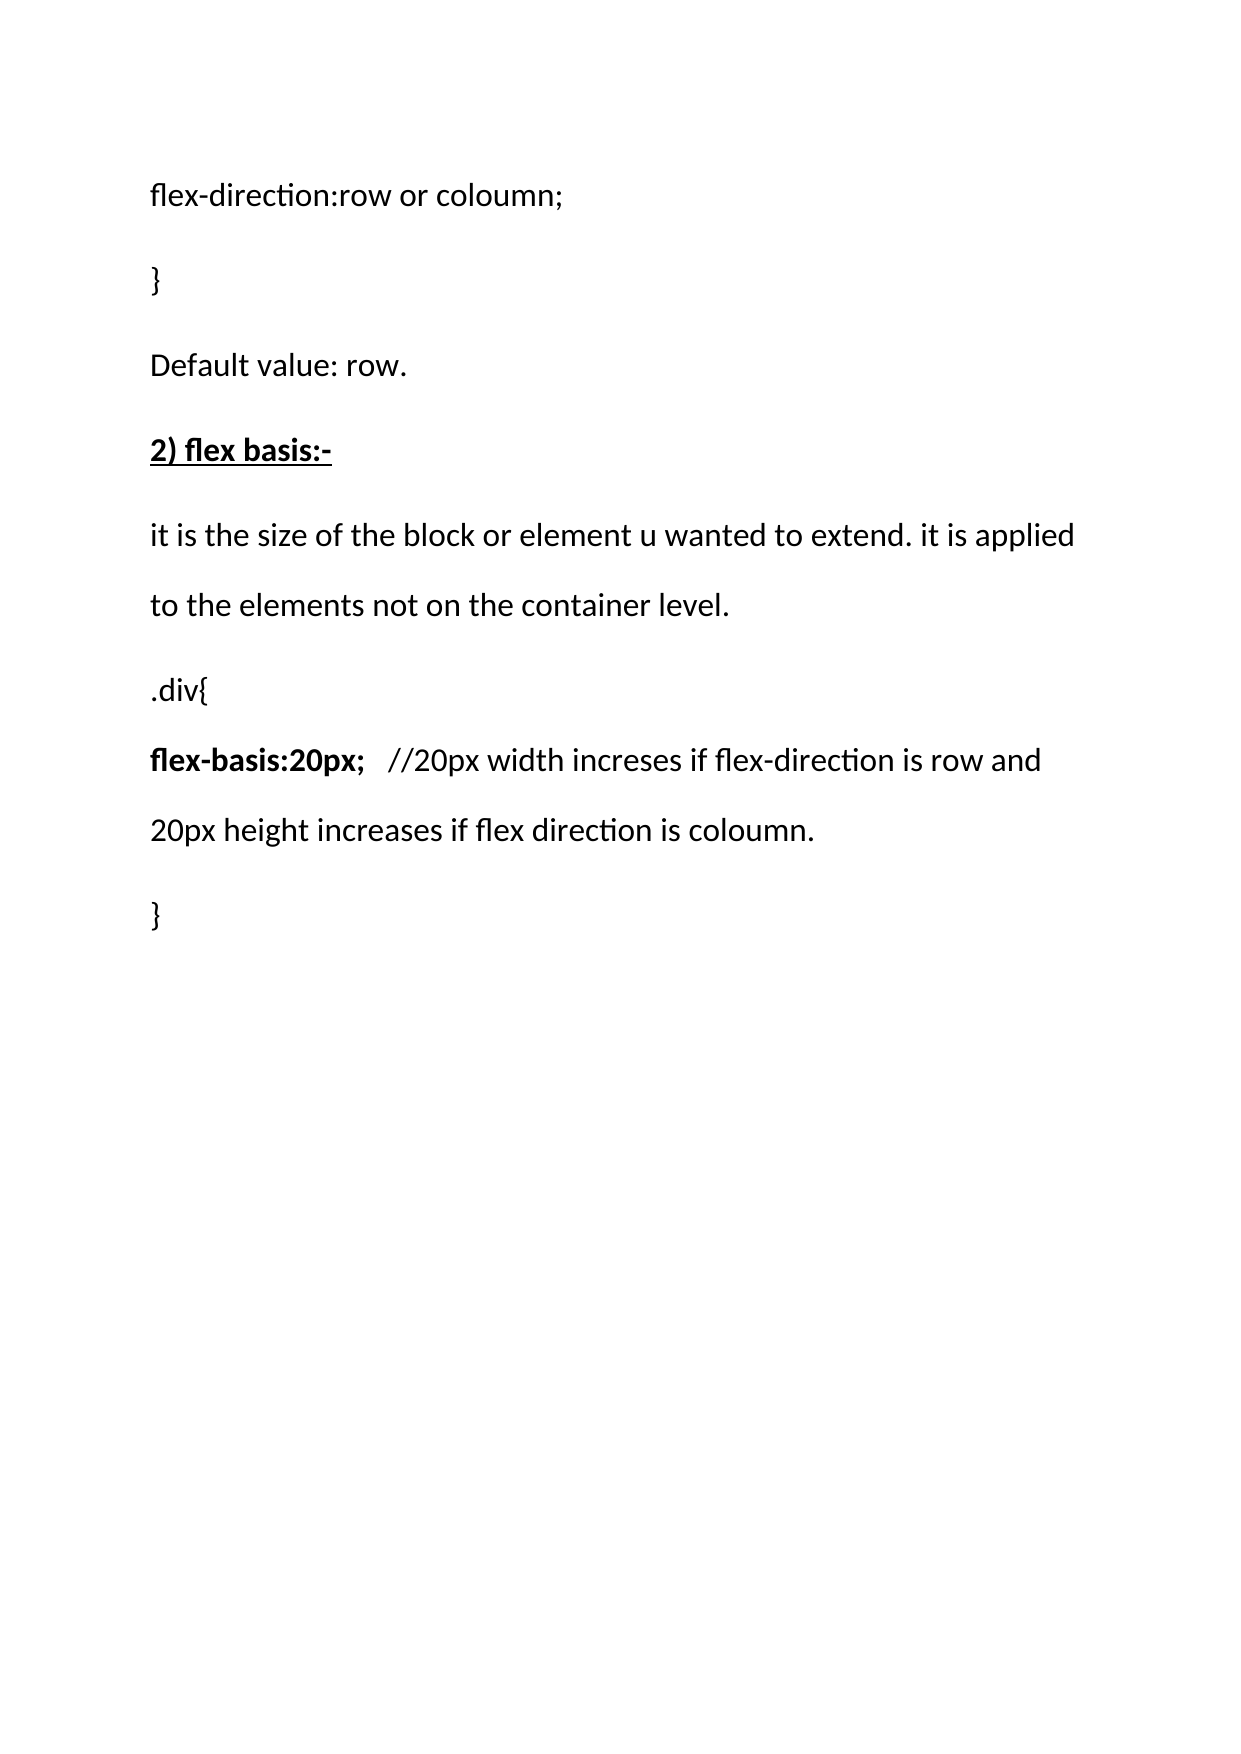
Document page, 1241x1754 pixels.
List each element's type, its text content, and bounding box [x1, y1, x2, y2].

text 2) flex basis:- [150, 417, 1090, 482]
text Default value: row. [150, 332, 1090, 397]
text flex-direction:row or coloumn; [150, 162, 1090, 227]
text it is the size of the block or element u wanted to extend. it is applied to the elements not on the container level. [150, 502, 1090, 637]
text } [150, 882, 1090, 947]
text } [150, 247, 1090, 312]
text .div{ flex-basis:20px; //20px width increses if flex-direction is row and 20px height increases if flex direction is coloumn. [150, 657, 1090, 862]
